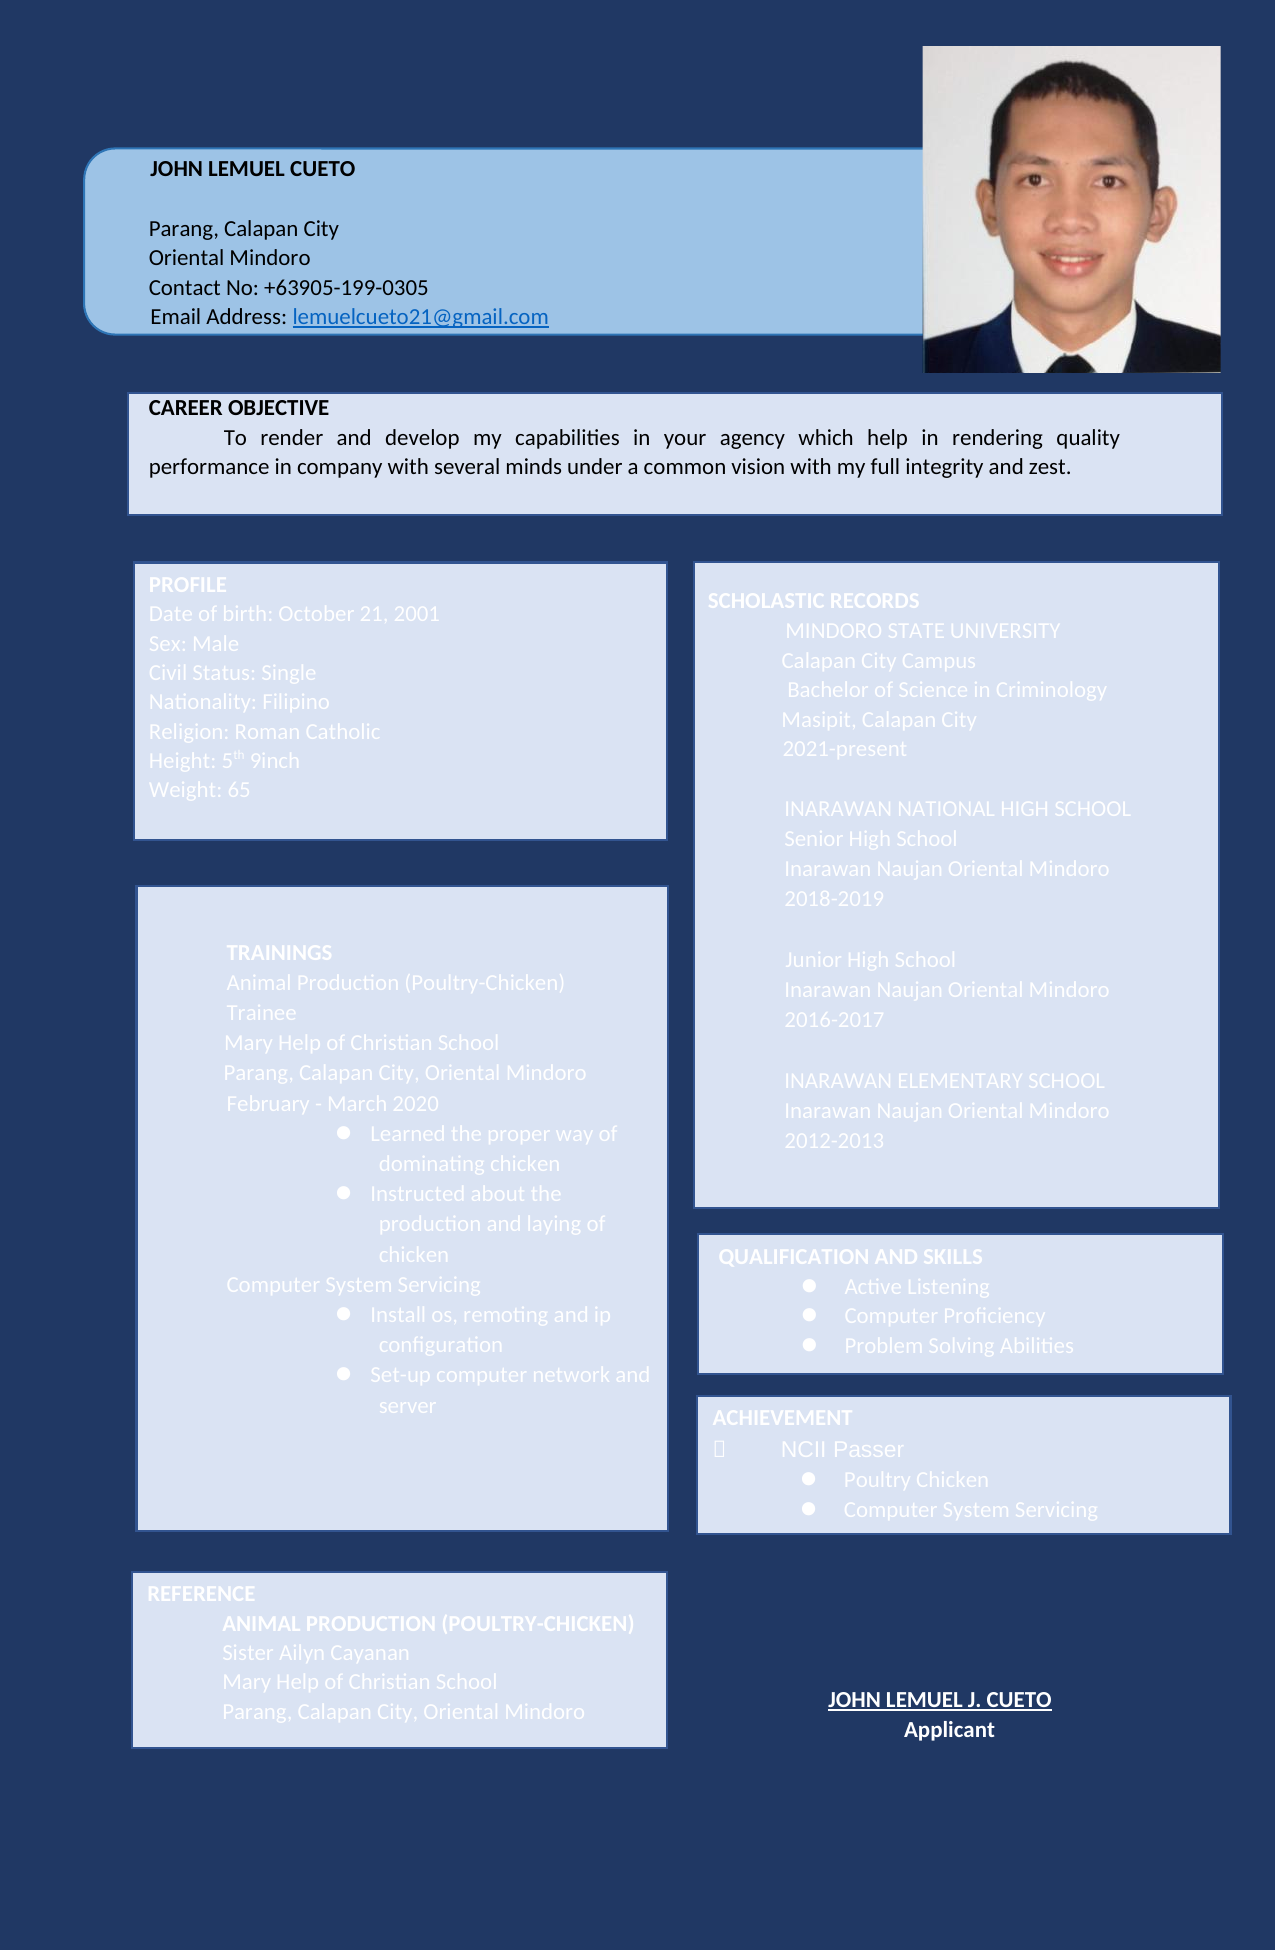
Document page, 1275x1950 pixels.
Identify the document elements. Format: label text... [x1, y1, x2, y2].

text JOHN LEMUEL J. CUETO [150, 1685, 1125, 1713]
text Parang, Calapan City [148, 214, 1122, 242]
text Email Address: lemuelcueto21@gmail.com [150, 302, 1122, 330]
text To render and develop my capabilities in your agency which help in rendering quality performance in company with several minds under a common vision with my full integrity and zest. [148, 423, 1122, 480]
text Oriental Mindoro [148, 243, 1122, 271]
text CAREER OBJECTIVE [148, 393, 1122, 421]
text Contact No: +63905-199-0305 [148, 273, 1122, 301]
picture [922, 46, 1221, 373]
text Applicant [148, 1716, 1125, 1744]
text JOHN LEMUEL CUETO [150, 154, 1122, 182]
